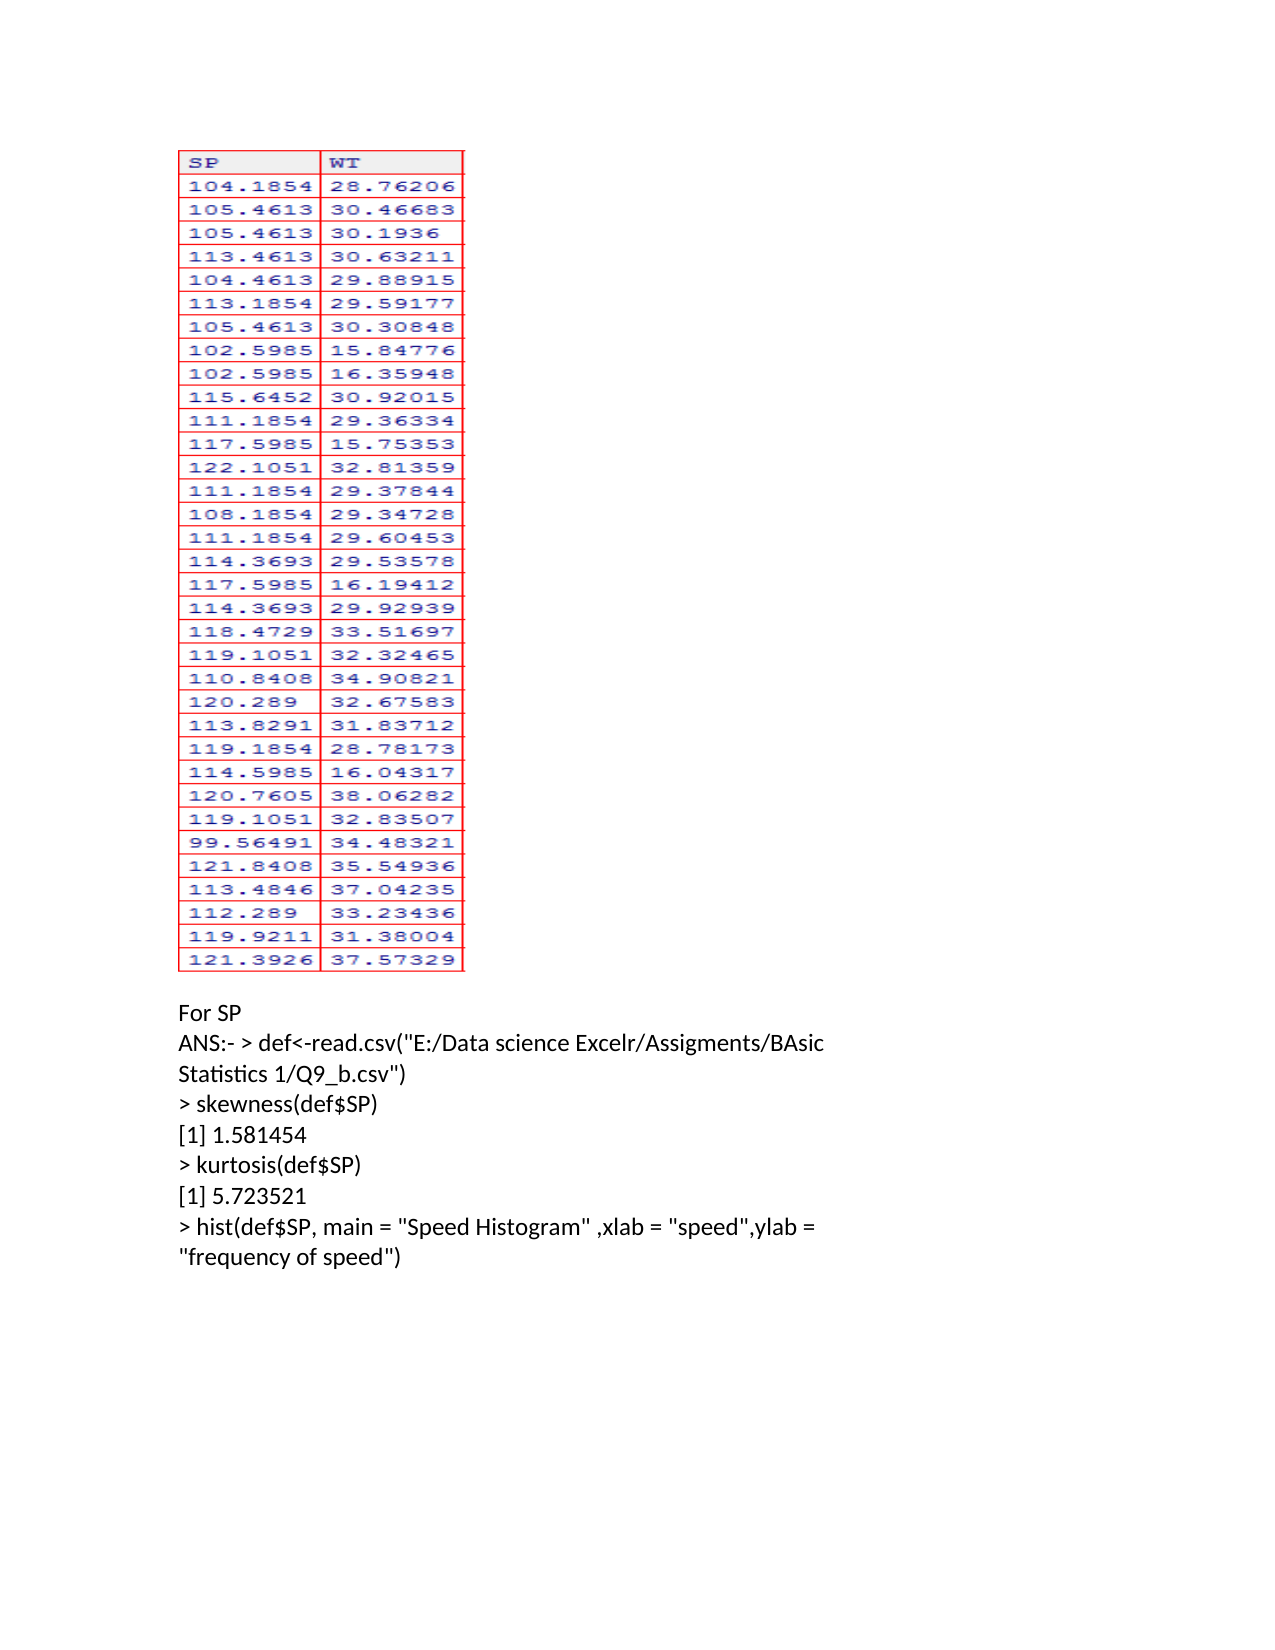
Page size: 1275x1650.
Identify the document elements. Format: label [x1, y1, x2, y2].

picture [178, 150, 466, 973]
table_cell [150, 150, 1275, 1389]
